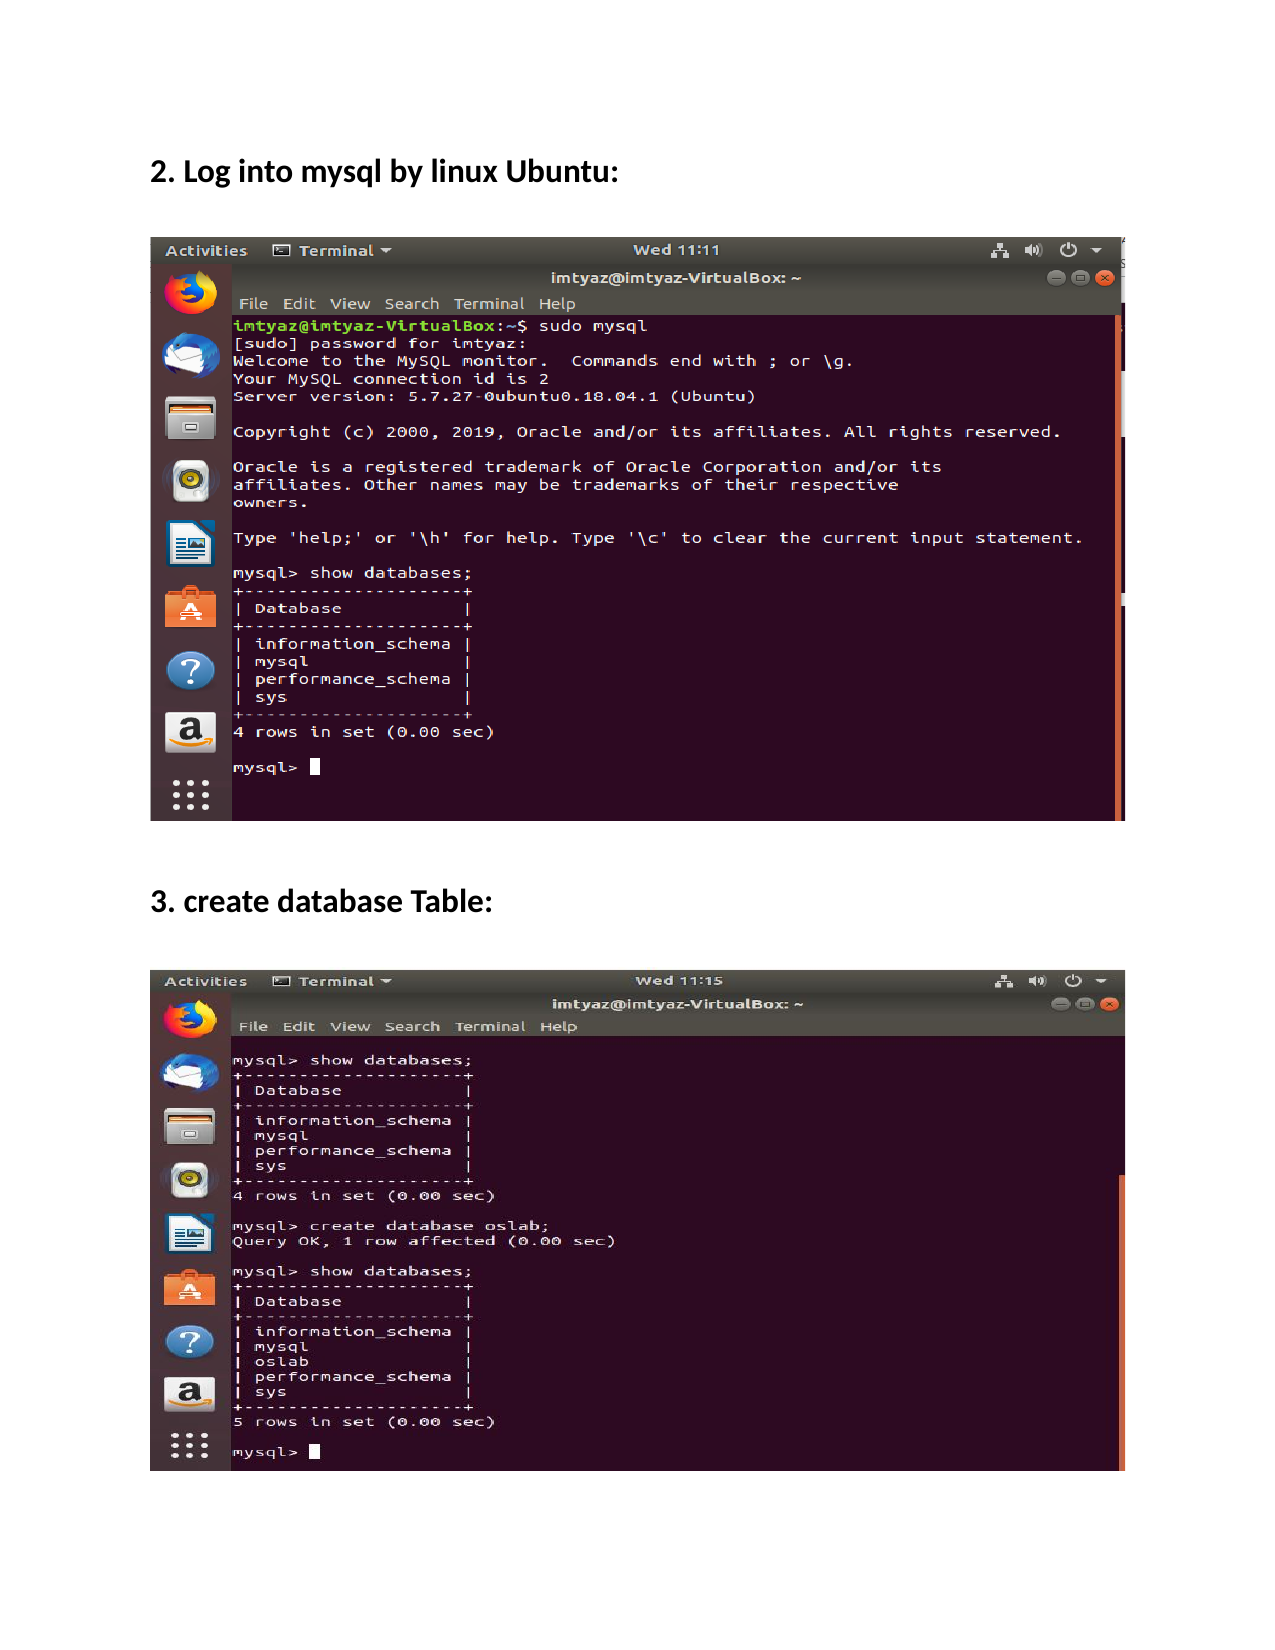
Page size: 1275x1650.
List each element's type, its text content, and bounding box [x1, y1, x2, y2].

picture [150, 237, 1125, 821]
picture [150, 967, 1125, 1471]
text 2. Log into mysql by linux Ubuntu: [150, 150, 1125, 191]
text 3. create database Table: [150, 880, 1125, 921]
